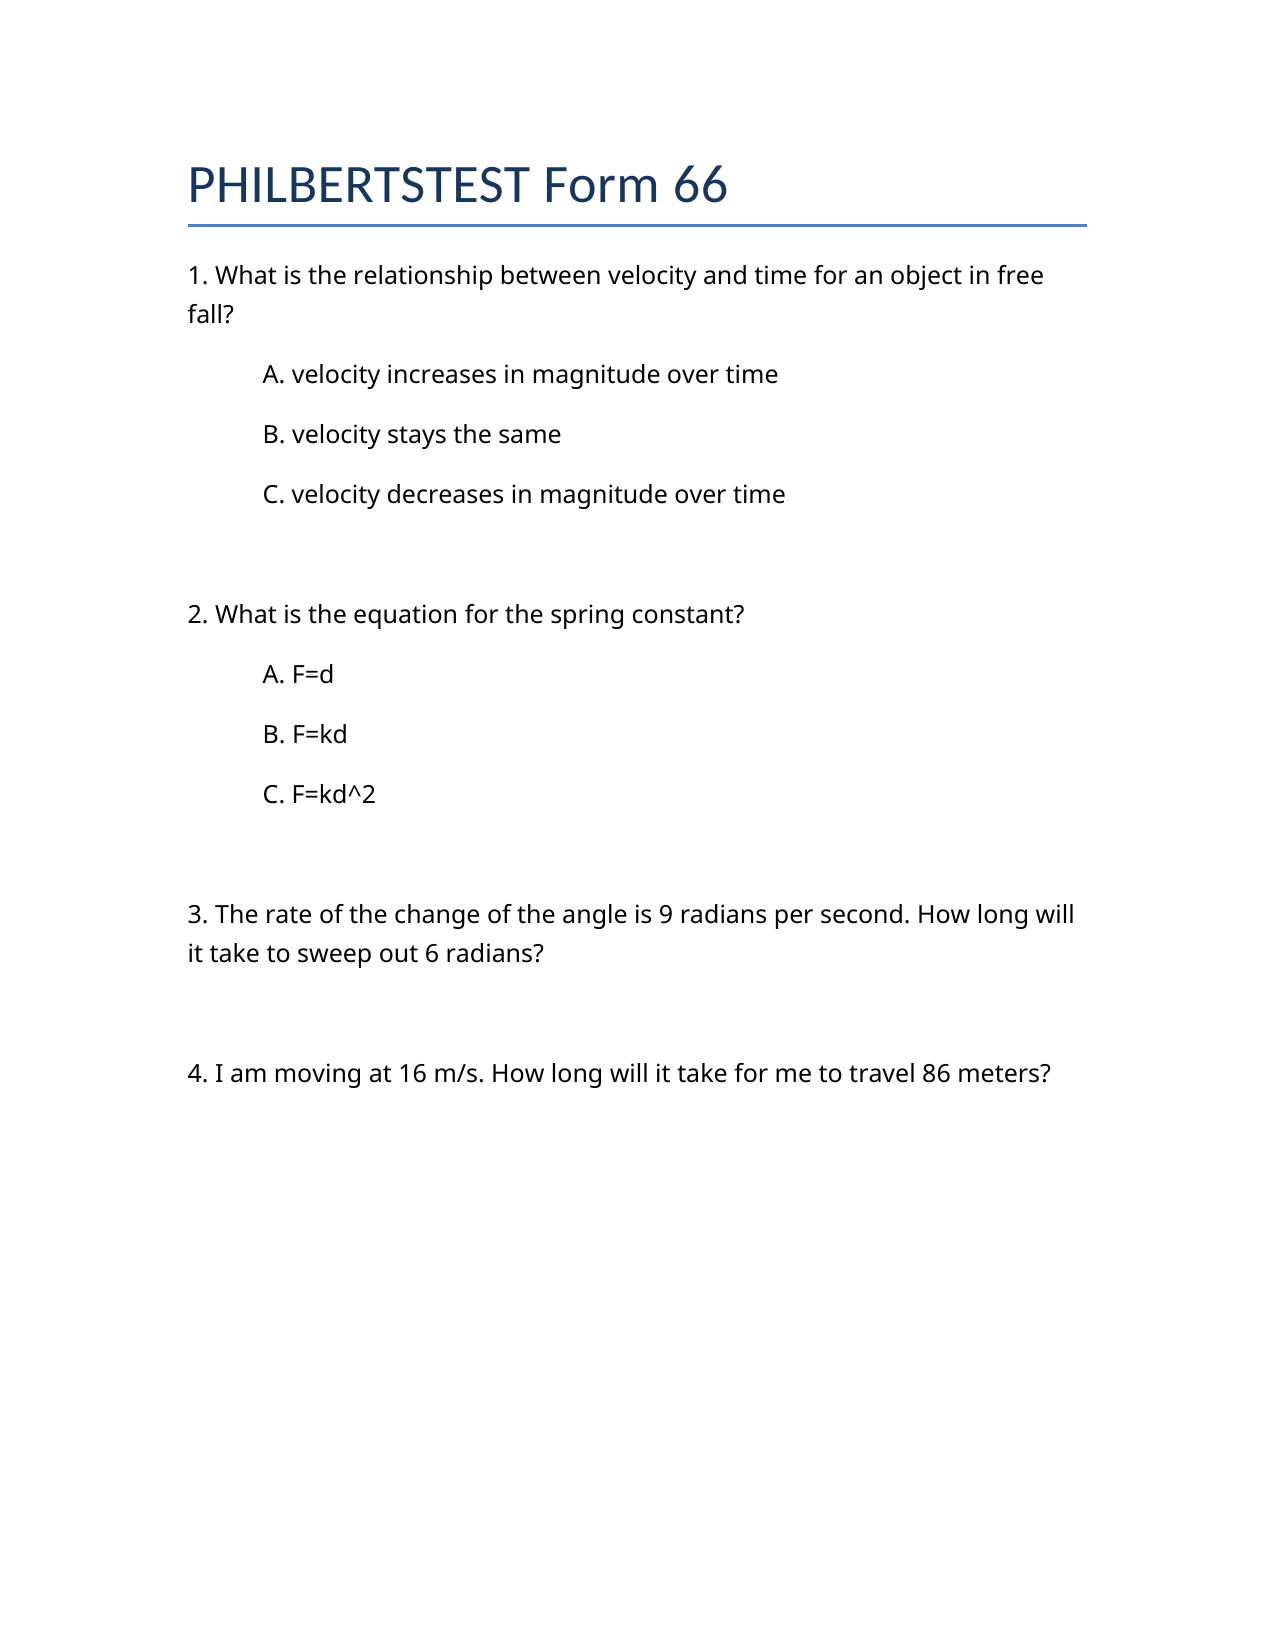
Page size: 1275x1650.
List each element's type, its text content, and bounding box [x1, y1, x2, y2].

text B. velocity stays the same [187, 417, 1087, 451]
text 4. I am moving at 16 m/s. How long will it take for me to travel 86 meters? [187, 1056, 1087, 1090]
text B. F=kd [187, 717, 1087, 751]
text A. velocity increases in magnitude over time [187, 357, 1087, 391]
text A. F=d [187, 657, 1087, 691]
text 3. The rate of the change of the angle is 9 radians per second. How long will it take to sweep out 6 radians? [187, 897, 1087, 970]
text 2. What is the equation for the spring constant? [187, 597, 1087, 631]
text C. F=kd^2 [187, 777, 1087, 811]
text C. velocity decreases in magnitude over time [187, 477, 1087, 511]
title PHILBERTSTEST Form 66 [187, 150, 1087, 227]
text 1. What is the relationship between velocity and time for an object in free fall? [187, 258, 1087, 331]
